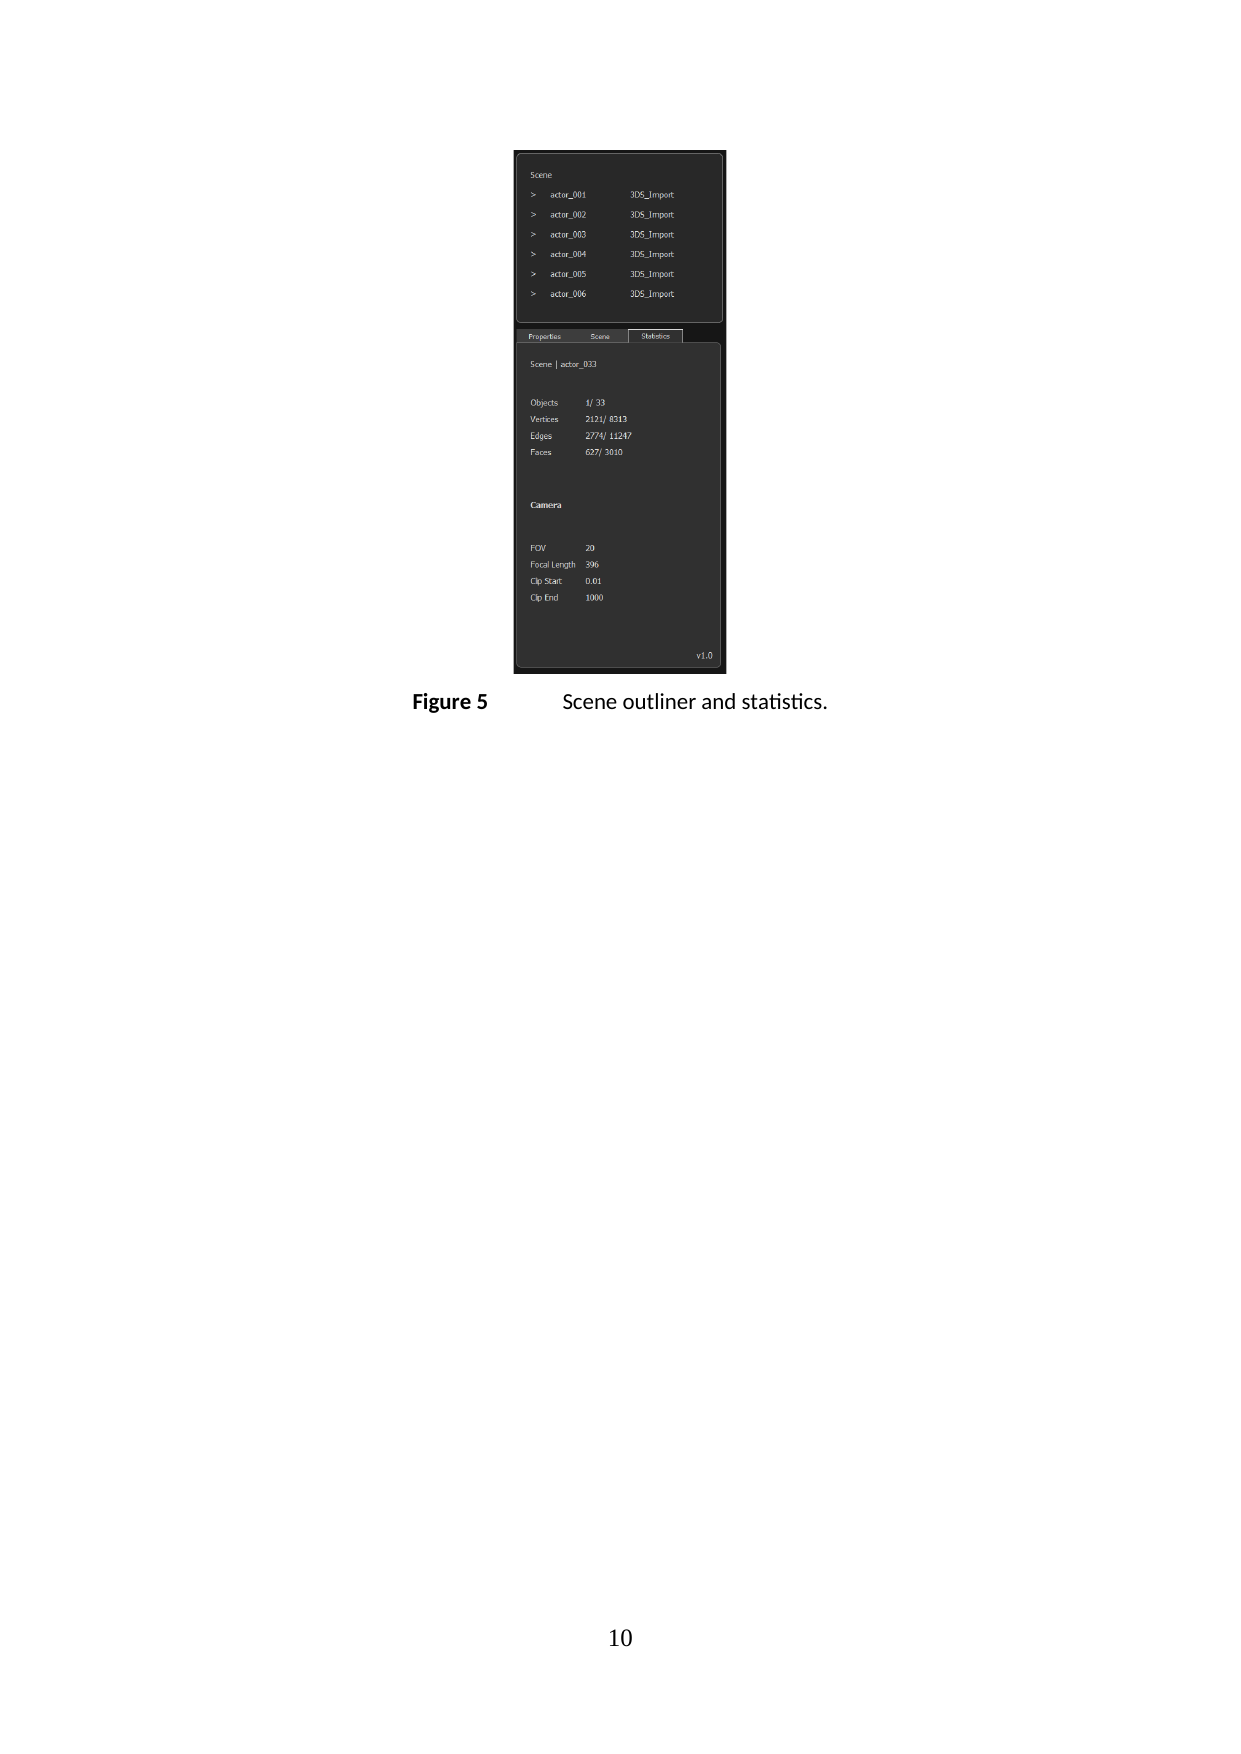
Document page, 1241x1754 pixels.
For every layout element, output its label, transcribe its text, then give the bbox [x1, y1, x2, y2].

text Figure 5 Scene outliner and statistics. [150, 687, 1090, 715]
picture [513, 150, 727, 674]
